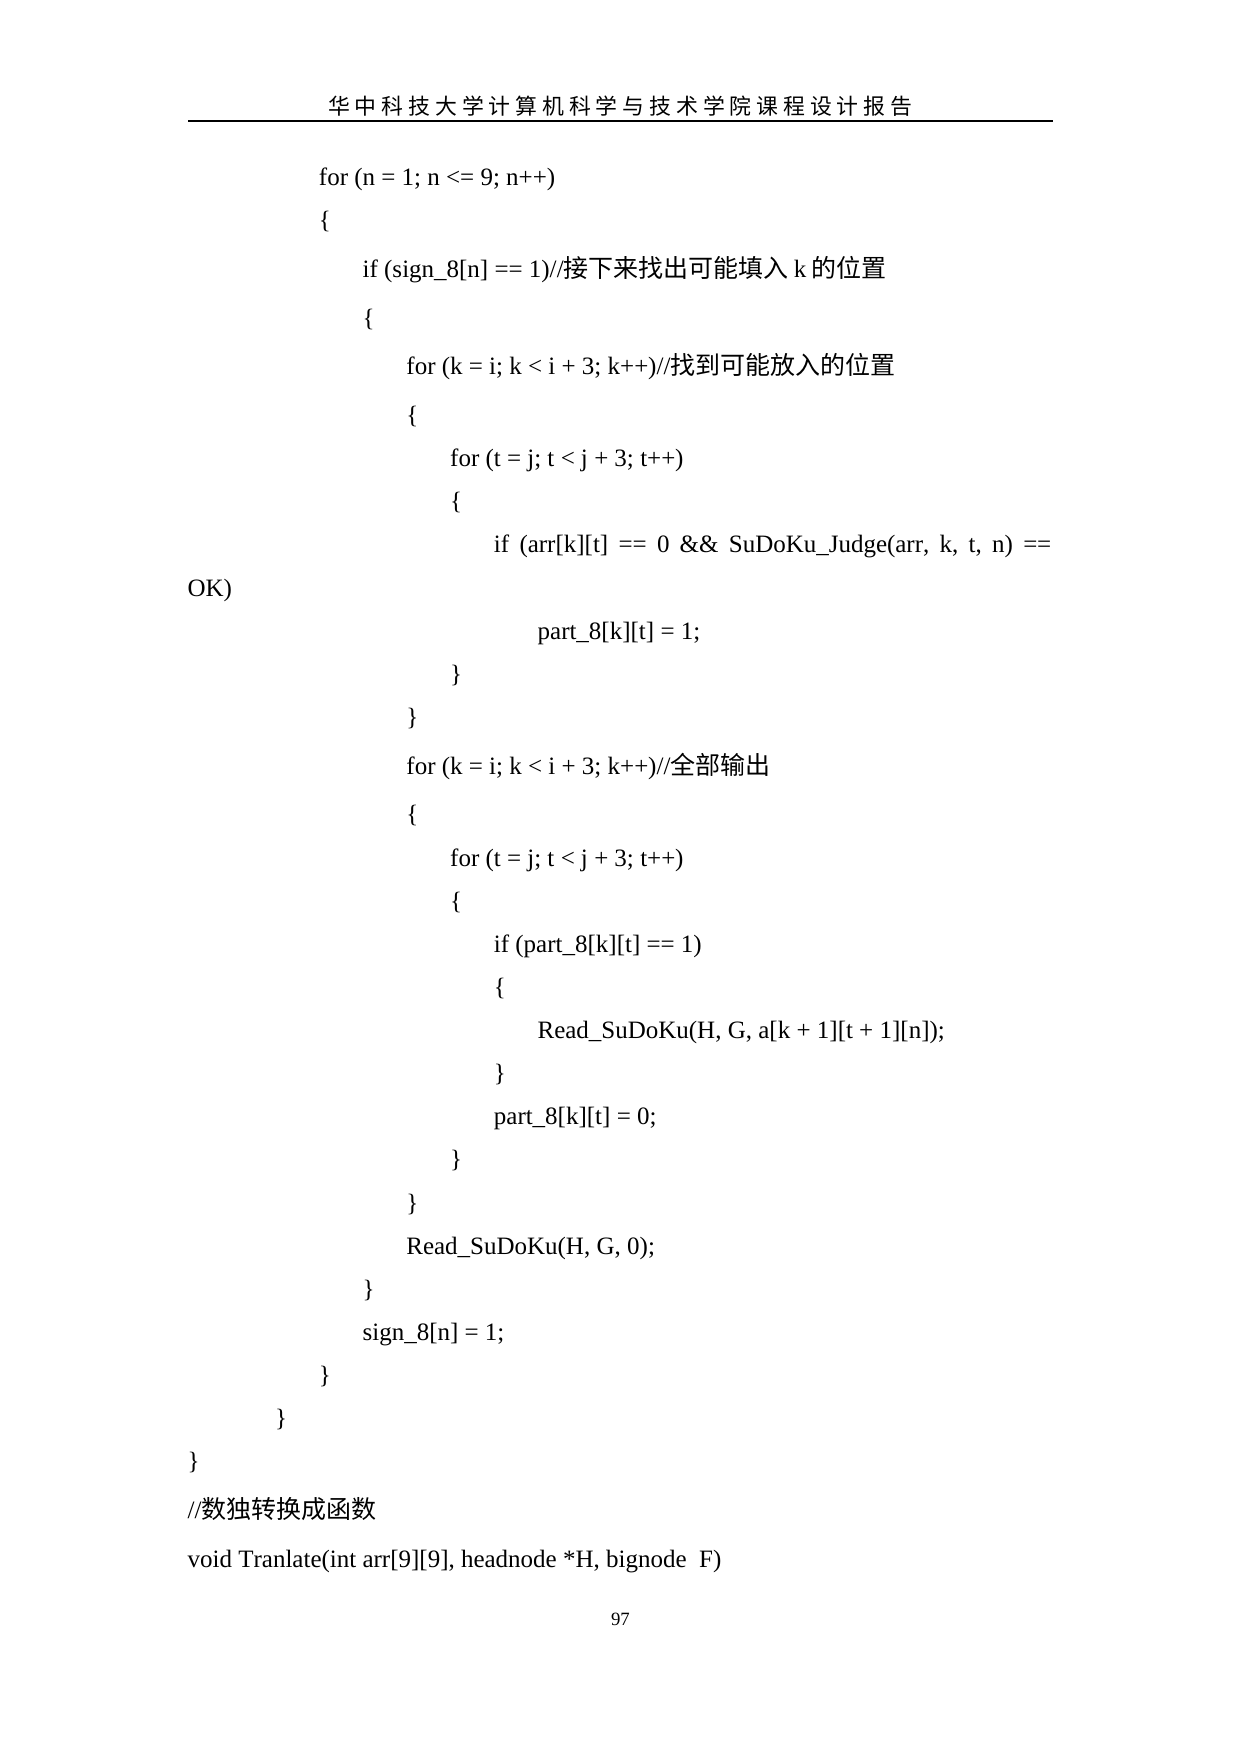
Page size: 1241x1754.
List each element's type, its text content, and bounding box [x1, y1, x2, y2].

text { [187, 400, 1053, 429]
text { [187, 303, 1053, 331]
text sign_8[n] = 1; [187, 1317, 1053, 1346]
text part_8[k][t] = 1; [187, 616, 1053, 644]
text } [187, 1144, 1053, 1173]
text void Tranlate(int arr[9][9], headnode *H, bignode F) [187, 1544, 1053, 1573]
text if (part_8[k][t] == 1) [187, 929, 1053, 958]
text { [187, 886, 1053, 914]
text for (n = 1; n <= 9; n++) [187, 162, 1053, 191]
text } [187, 1274, 1053, 1303]
text part_8[k][t] = 0; [187, 1101, 1053, 1130]
text for (t = j; t < j + 3; t++) [187, 443, 1053, 472]
text } [187, 1446, 1053, 1475]
text Read_SuDoKu(H, G, 0); [187, 1231, 1053, 1259]
text { [187, 972, 1053, 1001]
text { [187, 486, 1053, 515]
text for (k = i; k < i + 3; k++)//找到可能放入的位置 [187, 346, 1053, 382]
text } [187, 1403, 1053, 1432]
text } [187, 702, 1053, 731]
text for (t = j; t < j + 3; t++) [187, 843, 1053, 871]
text } [187, 1058, 1053, 1087]
text } [187, 659, 1053, 688]
text //数独转换成函数 [187, 1489, 1053, 1526]
text Read_SuDoKu(H, G, a[k + 1][t + 1][n]); [187, 1015, 1053, 1044]
text } [187, 1188, 1053, 1216]
text { [187, 205, 1053, 234]
text if (sign_8[n] == 1)//接下来找出可能填入k的位置 [187, 248, 1053, 284]
text for (k = i; k < i + 3; k++)//全部输出 [187, 745, 1053, 781]
text { [187, 799, 1053, 828]
text if (arr[k][t] == 0 && SuDoKu_Judge(arr, k, t, n) == OK) [187, 529, 1053, 601]
text } [187, 1360, 1053, 1389]
